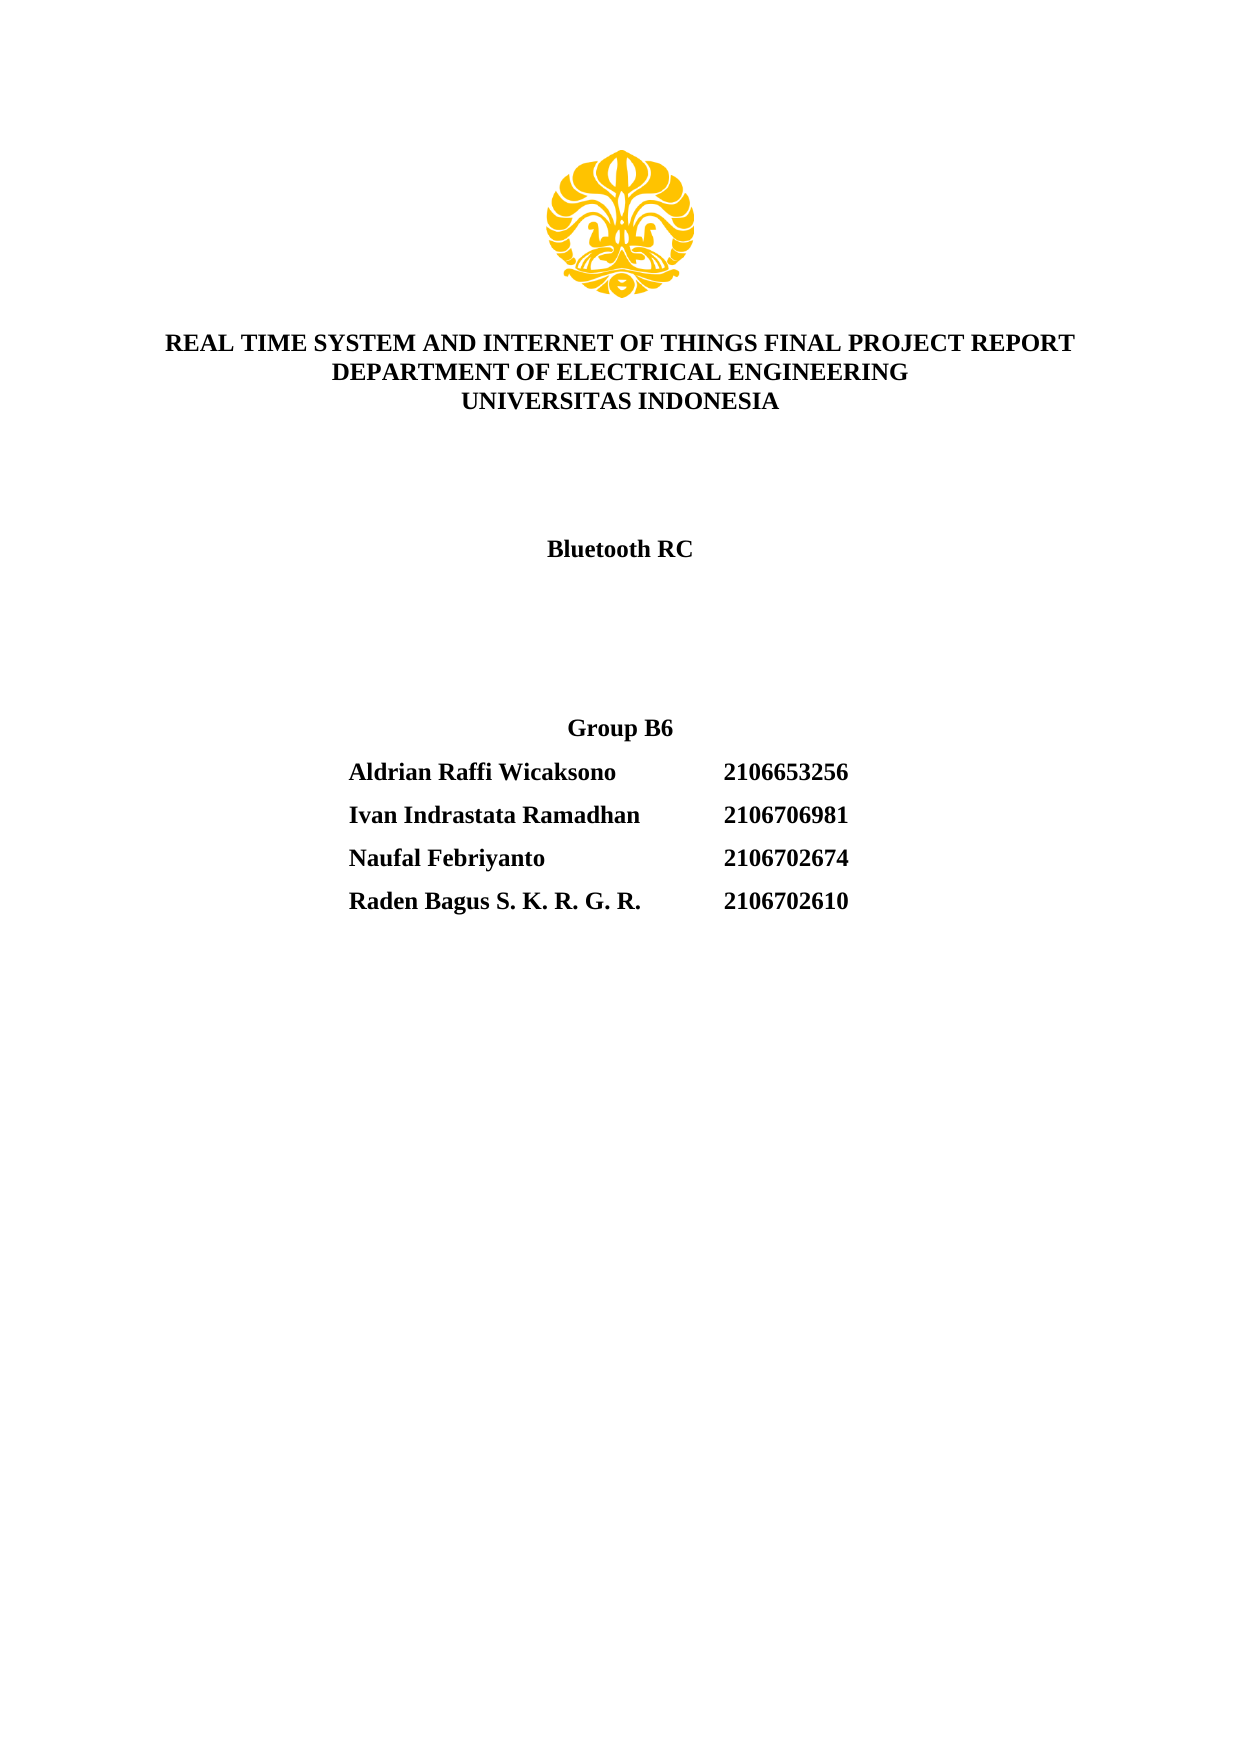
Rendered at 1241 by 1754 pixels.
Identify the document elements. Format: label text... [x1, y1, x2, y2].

text Aldrian Raffi Wicaksono 2106653256 1 [150, 757, 1090, 785]
text DEPARTMENT OF ELECTRICAL ENGINEERING [150, 357, 1090, 386]
text Raden Bagus S. K. R. G. R. 2106702610 D 4 [150, 886, 1090, 915]
text Bluetooth RC [150, 534, 1090, 563]
text UNIVERSITAS INDONESIA [150, 386, 1090, 414]
text REAL TIME SYSTEM AND INTERNET OF THINGS FINAL PROJECT REPORT [150, 328, 1090, 357]
text Group B6 [150, 713, 1090, 742]
picture [546, 150, 694, 298]
text Ivan Indrastata Ramadhan 2106706981 D 2 [150, 800, 1090, 828]
text Naufal Febriyanto 2106702674 D 3 [150, 843, 1090, 872]
